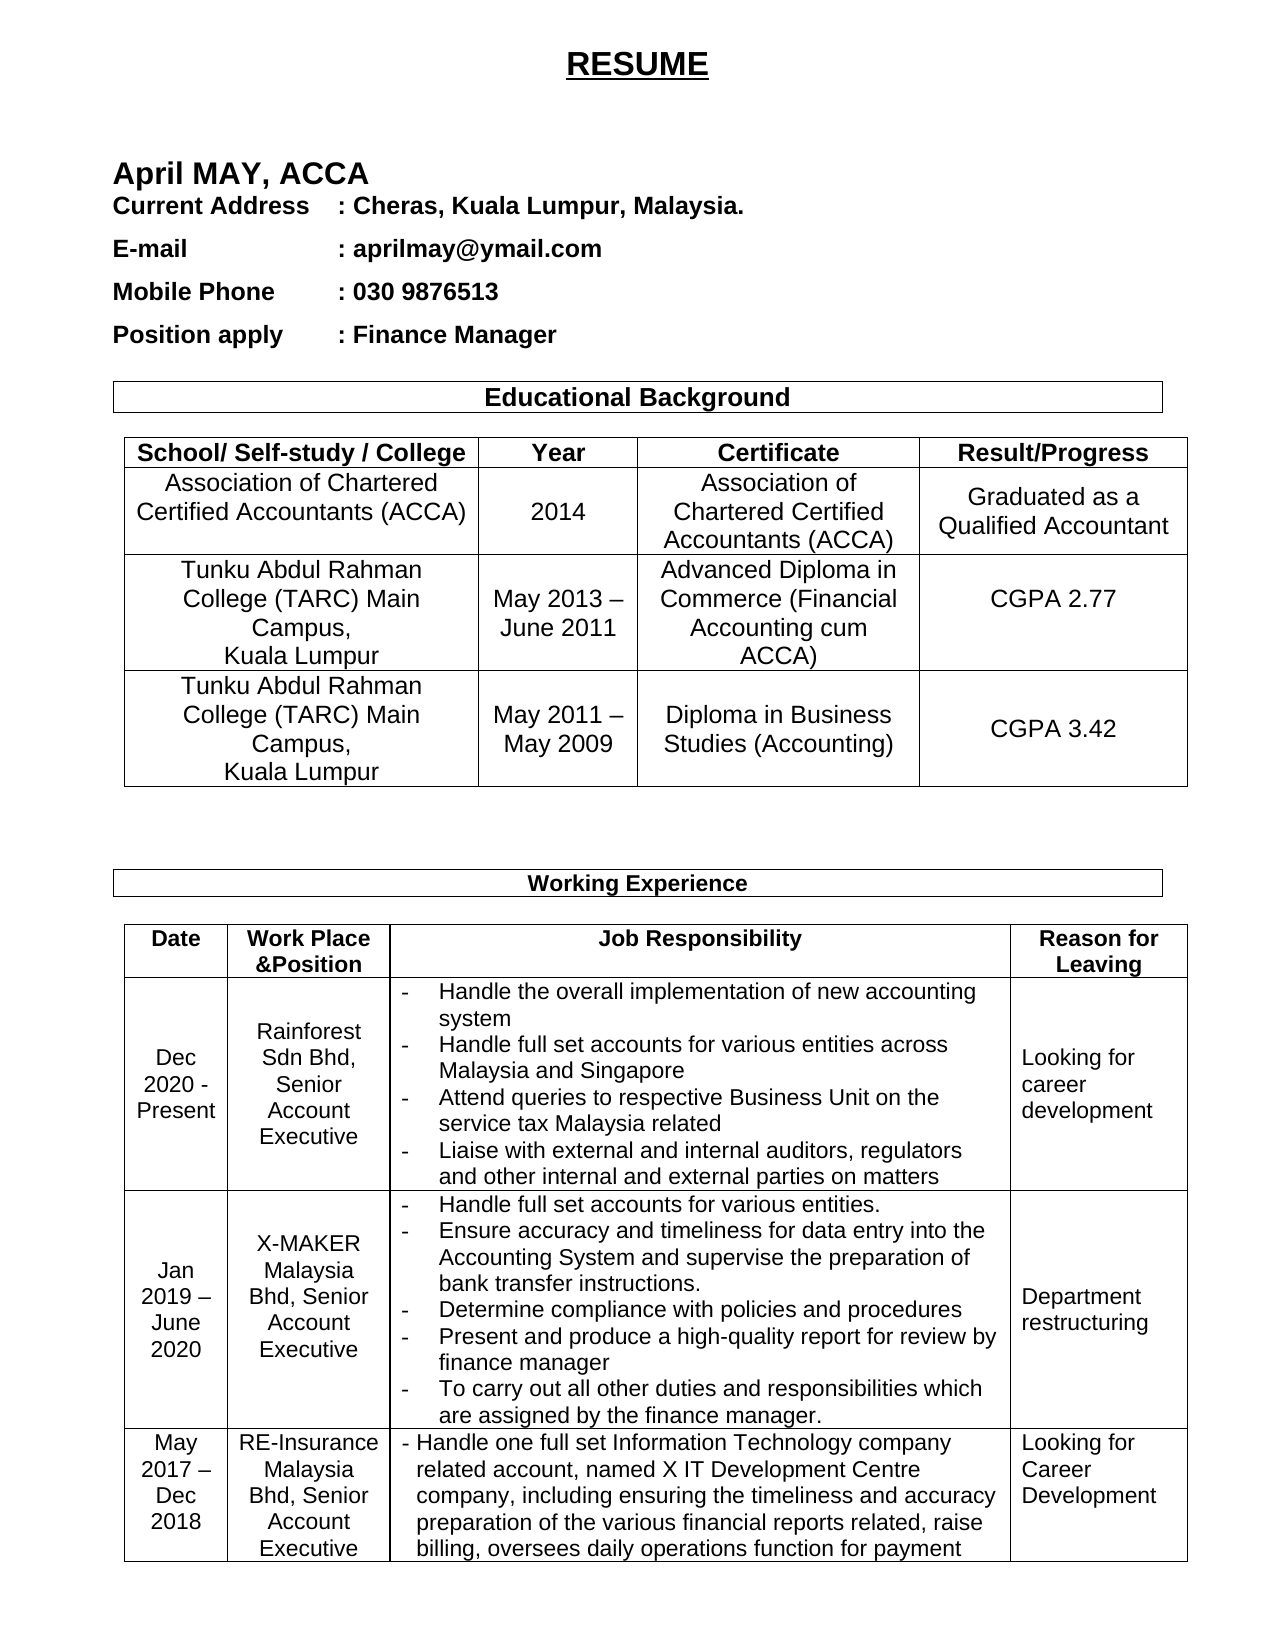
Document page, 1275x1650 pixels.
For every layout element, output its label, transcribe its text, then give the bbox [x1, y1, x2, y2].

table_cell X-MAKER Malaysia Bhd, Senior Account Executive [228, 1191, 389, 1428]
table_header Year [479, 438, 637, 467]
text RESUME [112, 44, 1162, 83]
table_header Date [125, 925, 227, 977]
table_cell Rainforest Sdn Bhd, Senior Account Executive [228, 978, 389, 1189]
table_header Educational Background [114, 382, 1162, 412]
table_header Result/Progress [920, 438, 1187, 467]
table_cell May 2013 – June 2011 [479, 555, 637, 670]
text Current Address : Cheras, Kuala Lumpur, Malaysia. [112, 191, 1162, 219]
table_header Job Responsibility [391, 925, 1010, 977]
table_header Reason for Leaving [1011, 925, 1187, 977]
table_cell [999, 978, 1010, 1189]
table_cell Advanced Diploma in Commerce (Financial Accounting cum ACCA) [638, 555, 919, 670]
table_header Working Experience [114, 870, 1162, 896]
table_cell 2014 [479, 468, 637, 554]
text Position apply : Finance Manager [112, 320, 1162, 349]
table_header Certificate [638, 438, 919, 467]
table_cell Looking for career development [1011, 978, 1187, 1189]
table_cell Handle full set accounts for various entities. Ensure accuracy and timeliness for data entry into the Accounting System and supervise the preparation of bank transfer instructions. Determine compliance with policies and procedures Present and produce a high-quality report for review by finance manager To carry out all other duties and responsibilities which are assigned by the finance manager. [391, 1191, 1010, 1428]
table_cell CGPA 3.42 [920, 671, 1187, 786]
table_cell Graduated as a Qualified Accountant [920, 468, 1187, 554]
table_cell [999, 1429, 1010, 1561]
text E-mail : aprilmay@ymail.com [112, 234, 1162, 262]
table_cell Association of Chartered Certified Accountants (ACCA) [638, 468, 919, 554]
table_header Work Place &Position [228, 925, 389, 977]
table_cell Department restructuring [1011, 1191, 1187, 1428]
table_cell Diploma in Business Studies (Accounting) [638, 671, 919, 786]
text Mobile Phone : 030 9876513 [112, 277, 1162, 306]
table_cell Dec 2020 - Present [125, 978, 227, 1189]
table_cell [1011, 1429, 1187, 1561]
table_header School/ Self-study / College [125, 438, 478, 467]
table_cell Tunku Abdul Rahman College (TARC) Main Campus, [125, 555, 478, 670]
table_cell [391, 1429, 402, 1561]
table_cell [228, 1429, 389, 1561]
table_cell Association of Chartered Certified Accountants (ACCA) [125, 468, 478, 554]
table_cell Tunku (TARC) Main Campus, [125, 671, 478, 786]
text April MAY, ACCA [112, 155, 1162, 191]
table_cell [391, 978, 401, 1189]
table_cell May 2017 – Dec 2018 [125, 1429, 227, 1561]
table_cell Jan 2019 – June 2020 [125, 1191, 227, 1428]
table_cell CGPA 2.77 [920, 555, 1187, 670]
table_cell May 2011 – May 2009 [479, 671, 637, 786]
